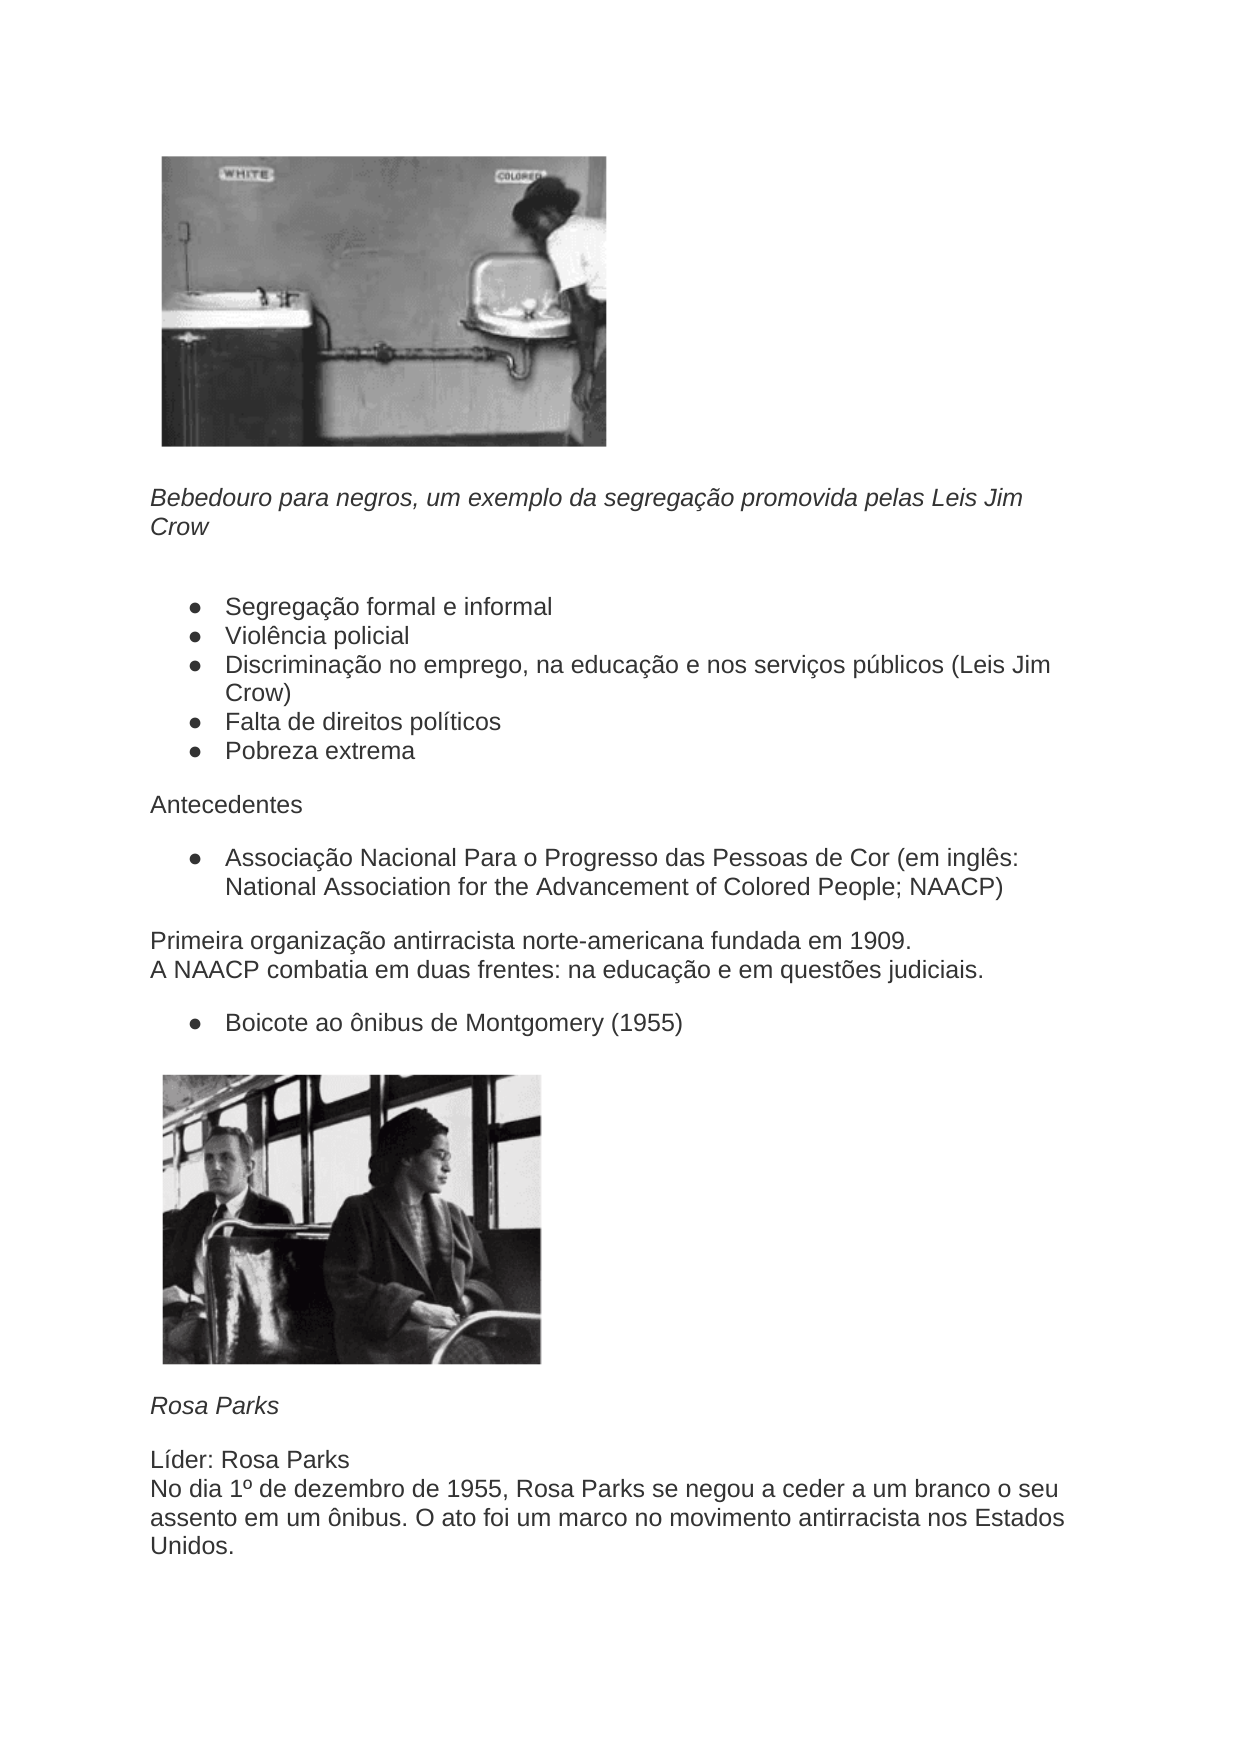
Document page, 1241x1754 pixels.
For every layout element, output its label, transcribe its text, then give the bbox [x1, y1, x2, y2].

text Bebedouro para negros, um exemplo da segregação promovida pelas Leis Jim Crow [150, 483, 1090, 567]
list Discriminação no emprego, na educação e nos serviços públicos (Leis Jim Crow) [187, 650, 1090, 707]
list Violência policial [187, 621, 1090, 650]
text Antecedentes [150, 790, 1090, 818]
list Falta de direitos políticos [187, 707, 1090, 736]
picture [150, 150, 611, 459]
picture [150, 1062, 548, 1367]
text Líder: Rosa Parks No dia 1º de dezembro de 1955, Rosa Parks se negou a ceder a um branco o seu assento em um ônibus. O ato foi um marco no movimento antirracista nos Estados Unidos. [150, 1445, 1090, 1586]
list Boicote ao ônibus de Montgomery (1955) [187, 1008, 1090, 1037]
text Rosa Parks [150, 1391, 1090, 1420]
list Segregação formal e informal [187, 592, 1090, 621]
list Pobreza extrema [187, 736, 1090, 765]
list Associação Nacional Para o Progresso das Pessoas de Cor (em inglês: National Association for the Advancement of Colored People; NAACP) [187, 843, 1090, 901]
text Primeira organização antirracista norte-americana fundada em 1909. A NAACP combatia em duas frentes: na educação e em questões judiciais. [150, 926, 1090, 983]
